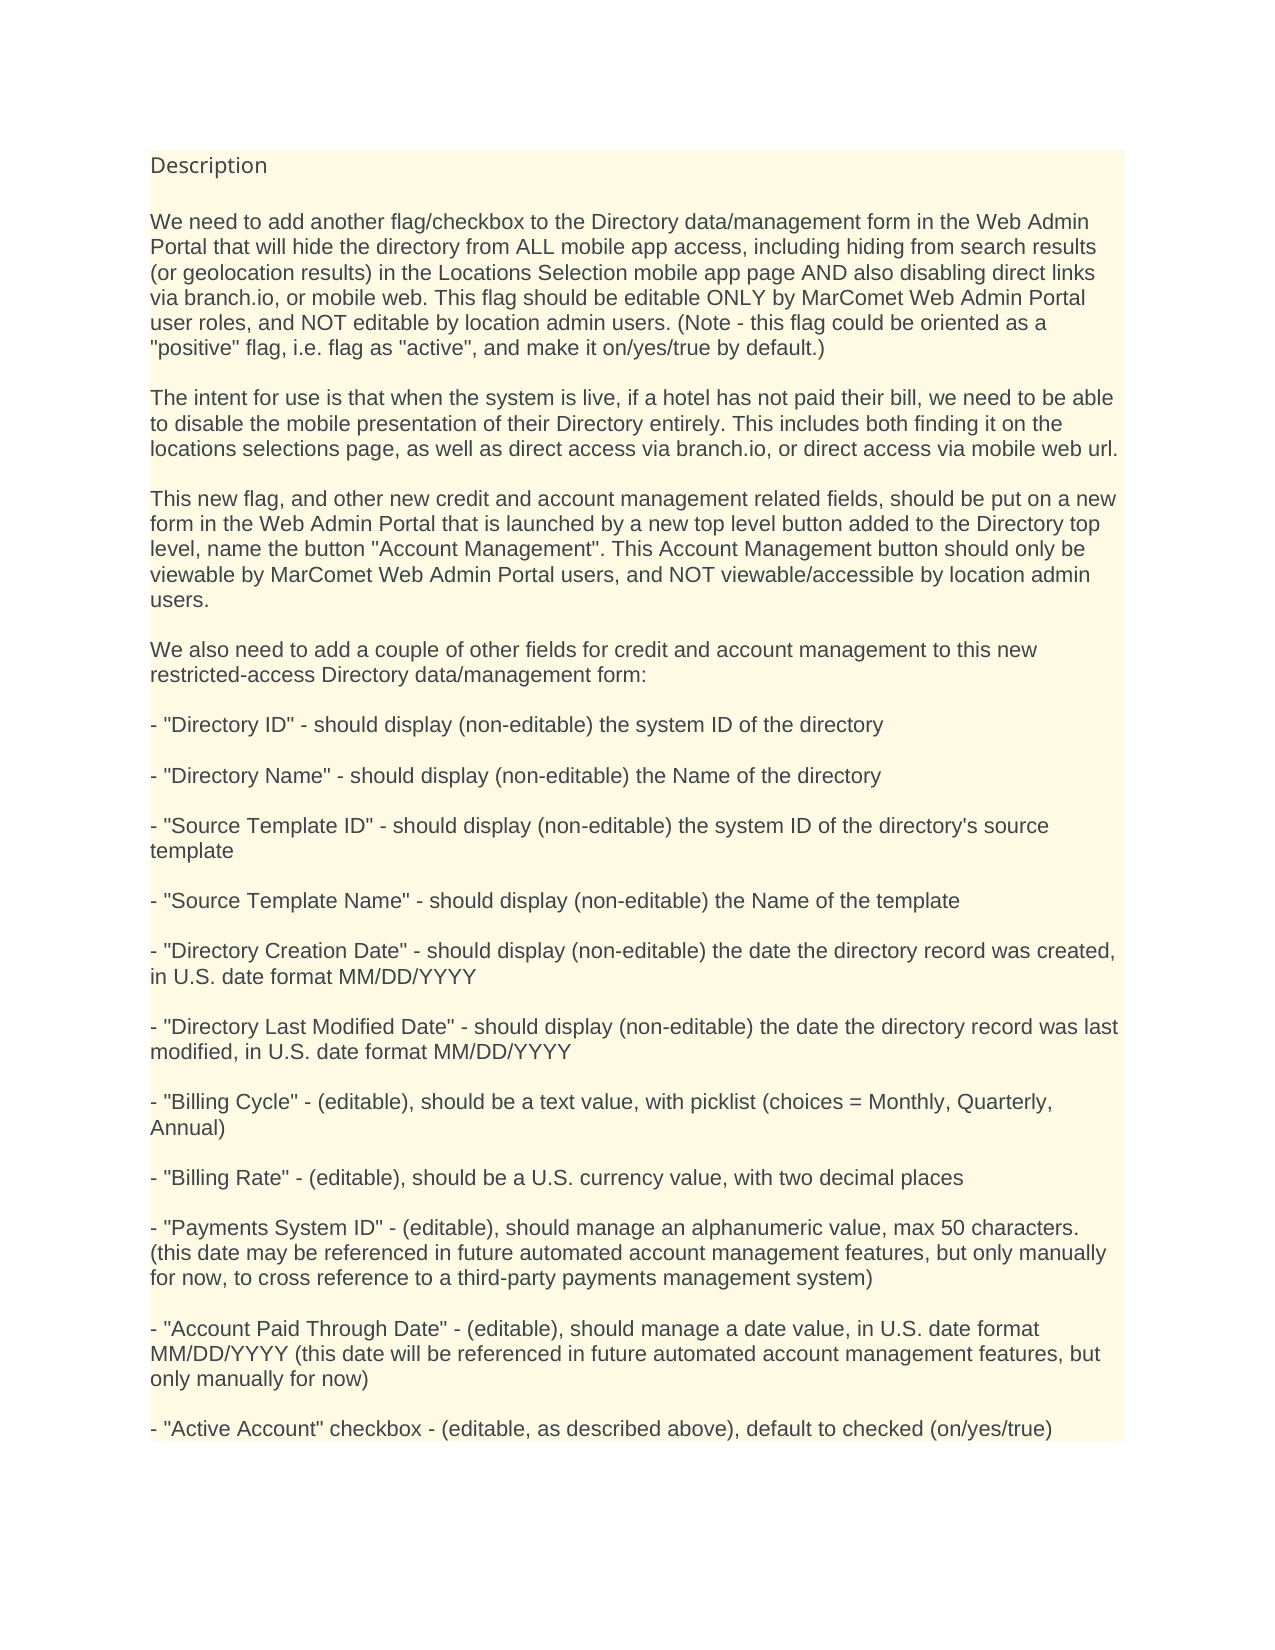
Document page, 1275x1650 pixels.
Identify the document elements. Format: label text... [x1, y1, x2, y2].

text We also need to add a couple of other fields for credit and account management to this new restricted-access Directory data/management form: [150, 637, 1125, 687]
text - "Source Template Name" - should display (non-editable) the Name of the template [150, 888, 1125, 913]
text - "Billing Rate" - (editable), should be a U.S. currency value, with two decimal places [150, 1164, 1125, 1190]
text - "Directory Name" - should display (non-editable) the Name of the directory [150, 762, 1125, 788]
text We need to add another flag/checkbox to the Directory data/management form in the Web Admin Portal that will hide the directory from ALL mobile app access, including hiding from search results (or geolocation results) in the Locations Selection mobile app page AND also disabling direct links via branch.io, or mobile web. This flag should be editable ONLY by MarComet Web Admin Portal user roles, and NOT editable by location admin users. (Note - this flag could be oriented as a "positive" flag, i.e. flag as "active", and make it on/yes/true by default.) [150, 209, 1125, 360]
text - "Active Account" checkbox - (editable, as described above), default to checked (on/yes/true) [150, 1416, 1125, 1441]
text Description [150, 150, 1125, 180]
text - "Account Paid Through Date" - (editable), should manage a date value, in U.S. date format MM/DD/YYYY (this date will be referenced in future automated account management features, but only manually for now) [150, 1315, 1125, 1391]
text - "Directory Creation Date" - should display (non-editable) the date the directory record was created, in U.S. date format MM/DD/YYYY [150, 938, 1125, 989]
text This new flag, and other new credit and account management related fields, should be put on a new form in the Web Admin Portal that is launched by a new top level button added to the Directory top level, name the button "Account Management". This Account Management button should only be viewable by MarComet Web Admin Portal users, and NOT viewable/accessible by location admin users. [150, 486, 1125, 612]
text - "Directory Last Modified Date" - should display (non-editable) the date the directory record was last modified, in U.S. date format MM/DD/YYYY [150, 1014, 1125, 1064]
text - "Billing Cycle" - (editable), should be a text value, with picklist (choices = Monthly, Quarterly, Annual) [150, 1089, 1125, 1139]
text - "Source Template ID" - should display (non-editable) the system ID of the directory's source template [150, 813, 1125, 863]
text - "Directory ID" - should display (non-editable) the system ID of the directory [150, 712, 1125, 737]
text The intent for use is that when the system is live, if a hotel has not paid their bill, we need to be able to disable the mobile presentation of their Directory entirely. This includes both finding it on the locations selections page, as well as direct access via branch.io, or direct access via mobile web url. [150, 385, 1125, 461]
text - "Payments System ID" - (editable), should manage an alphanumeric value, max 50 characters. (this date may be referenced in future automated account management features, but only manually for now, to cross reference to a third-party payments management system) [150, 1215, 1125, 1290]
